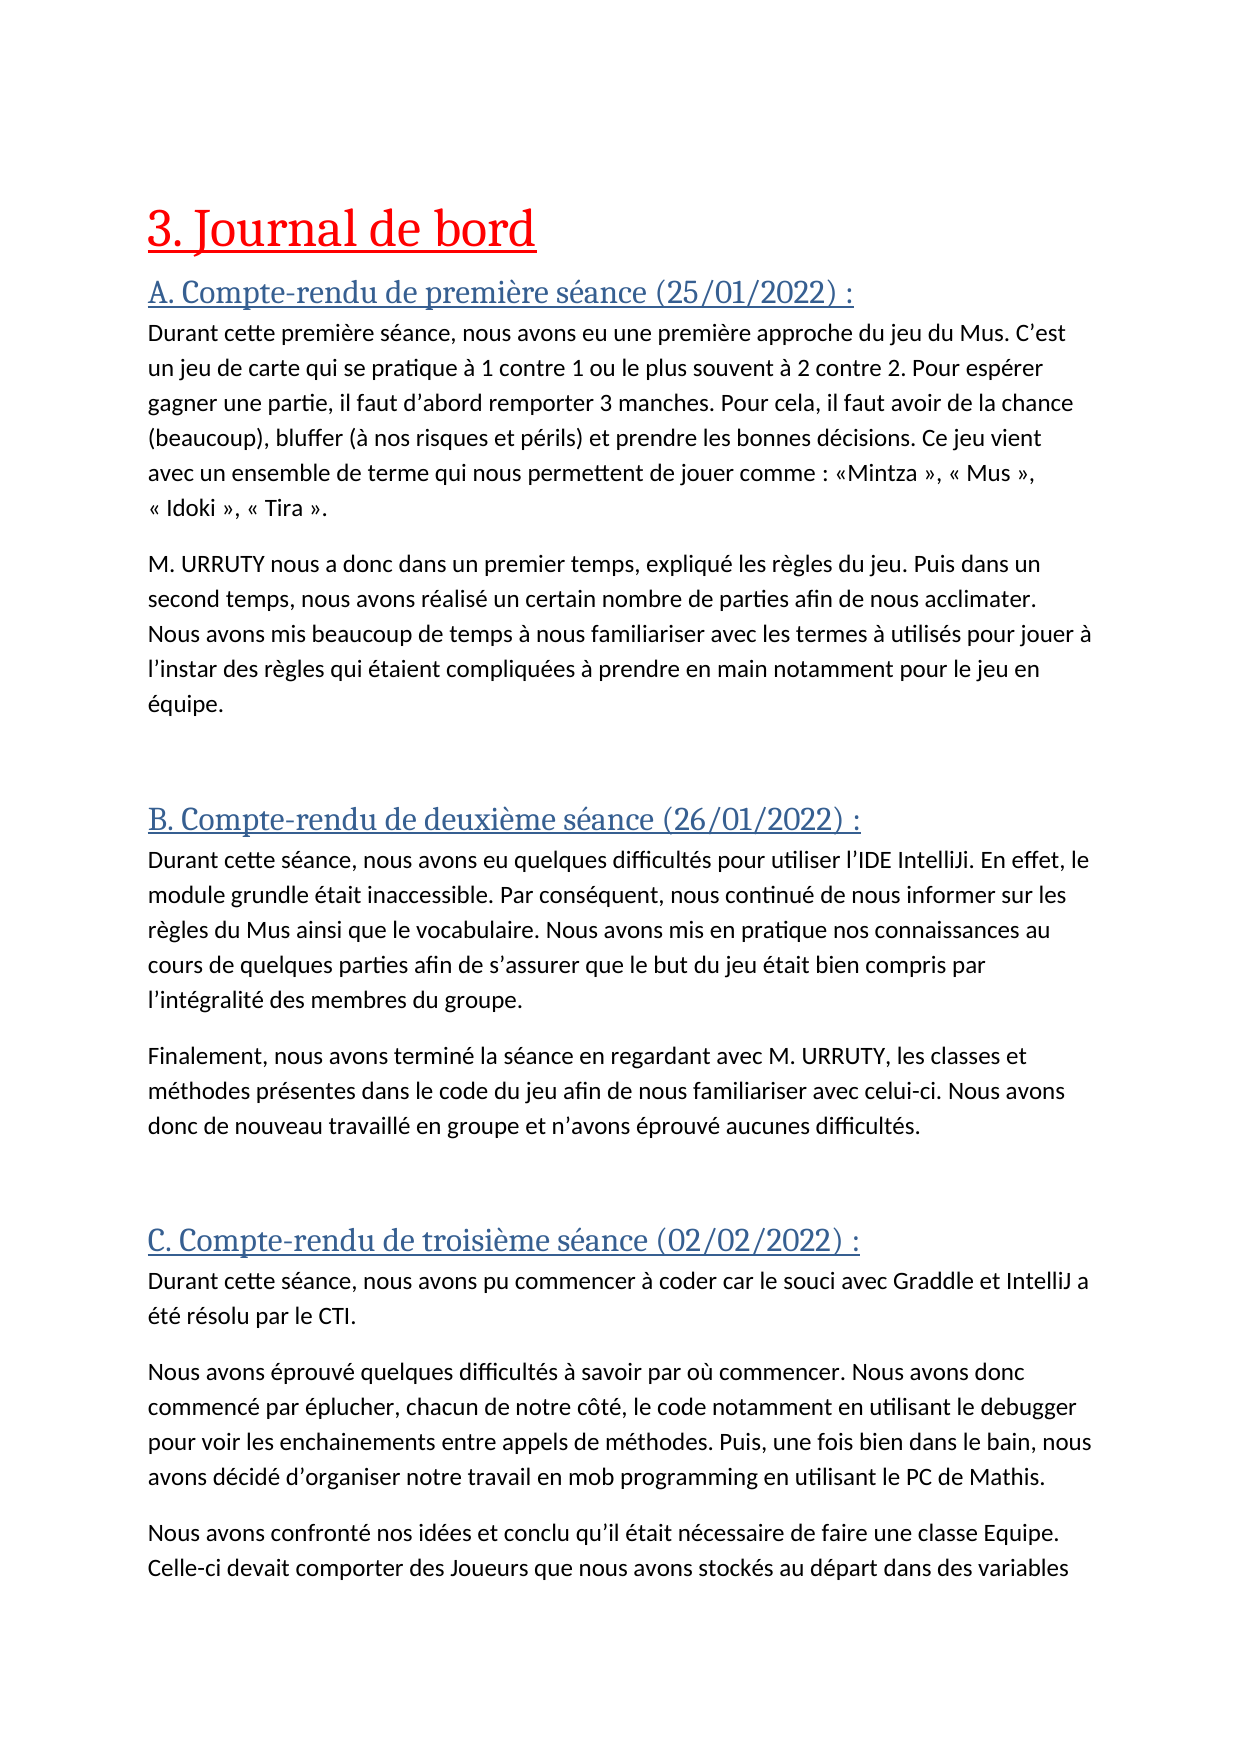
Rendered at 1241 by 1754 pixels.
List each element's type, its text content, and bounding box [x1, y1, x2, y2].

subtitle B. Compte-rendu de deuxième séance (26/01/2022) : [148, 800, 1093, 838]
text Durant cette séance, nous avons eu quelques difficultés pour utiliser l’IDE IntelliJi. En effet, le module grundle était inaccessible. Par conséquent, nous continué de nous informer sur les règles du Mus ainsi que le vocabulaire. Nous avons mis en pratique nos connaissances au cours de quelques parties afin de s’assurer que le but du jeu était bien compris par l’intégralité des membres du groupe. [148, 844, 1093, 1014]
text Durant cette séance, nous avons pu commencer à coder car le souci avec Graddle et IntelliJ a été résolu par le CTI. [148, 1266, 1093, 1331]
subtitle C. Compte-rendu de troisième séance (02/02/2022) : [148, 1221, 1093, 1260]
text M. URRUTY nous a donc dans un premier temps, expliqué les règles du jeu. Puis dans un second temps, nous avons réalisé un certain nombre de parties afin de nous acclimater. Nous avons mis beaucoup de temps à nous familiariser avec les termes à utilisés pour jouer à l’instar des règles qui étaient compliquées à prendre en main notamment pour le jeu en équipe. [148, 548, 1093, 719]
text Nous avons éprouvé quelques difficultés à savoir par où commencer. Nous avons donc commencé par éplucher, chacun de notre côté, le code notamment en utilisant le debugger pour voir les enchainements entre appels de méthodes. Puis, une fois bien dans le bain, nous avons décidé d’organiser notre travail en mob programming en utilisant le PC de Mathis. [148, 1356, 1093, 1492]
subtitle 3. Journal de bord [148, 198, 1093, 260]
subtitle A. Compte-rendu de première séance (25/01/2022) : [148, 273, 1093, 312]
text Finalement, nous avons terminé la séance en regardant avec M. URRUTY, les classes et méthodes présentes dans le code du jeu afin de nous familiariser avec celui-ci. Nous avons donc de nouveau travaillé en groupe et n’avons éprouvé aucunes difficultés. [148, 1040, 1093, 1140]
text Durant cette première séance, nous avons eu une première approche du jeu du Mus. C’est un jeu de carte qui se pratique à 1 contre 1 ou le plus souvent à 2 contre 2. Pour espérer gagner une partie, il faut d’abord remporter 3 manches. Pour cela, il faut avoir de la chance (beaucoup), bluffer (à nos risques et périls) et prendre les bonnes décisions. Ce jeu vient avec un ensemble de terme qui nous permettent de jouer comme : «Mintza », « Mus », « Idoki », « Tira ». [148, 317, 1093, 523]
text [148, 1517, 1093, 1583]
